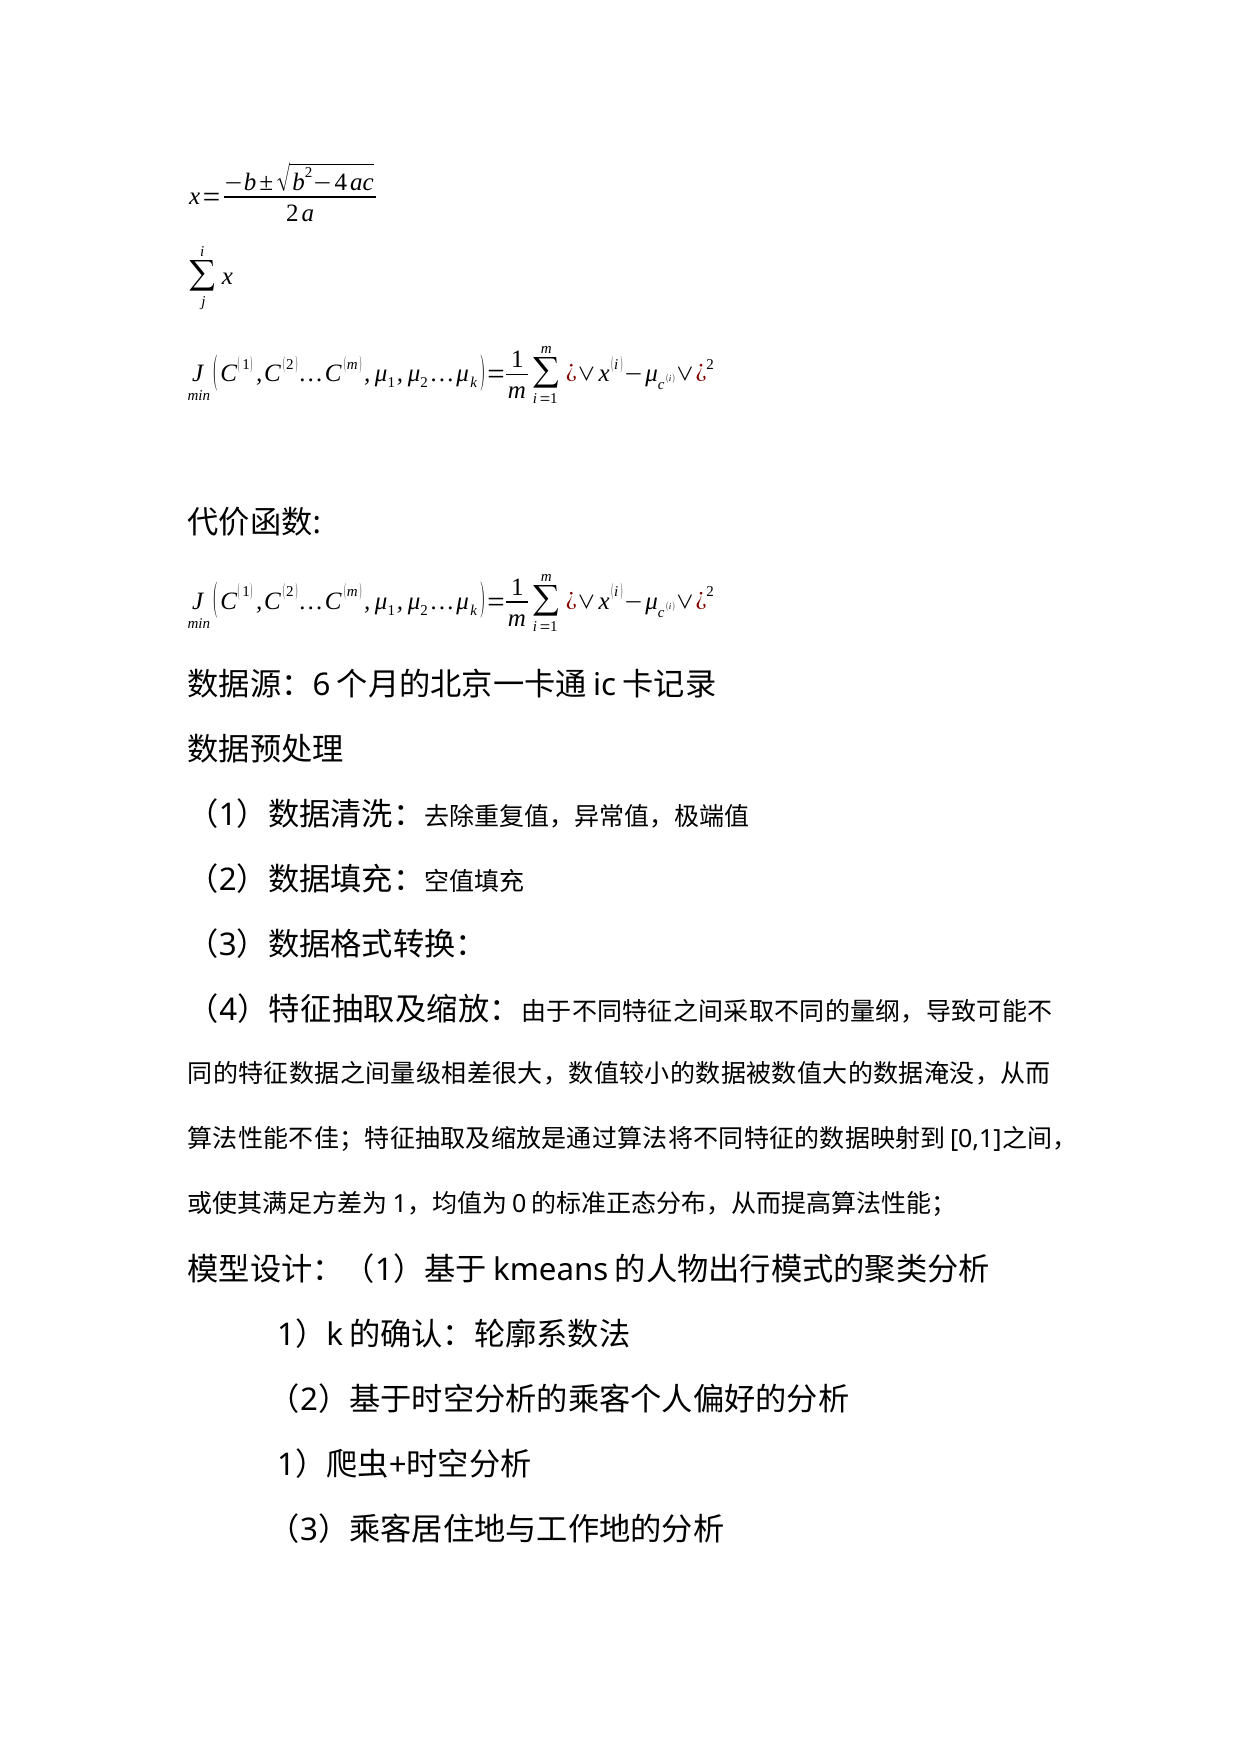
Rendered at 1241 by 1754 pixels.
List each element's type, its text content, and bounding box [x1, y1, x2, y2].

text （3）乘客居住地与工作地的分析 [187, 1494, 1053, 1559]
text 数据源：6个月的北京一卡通ic卡记录 [187, 649, 1053, 714]
text 模型设计：（1）基于kmeans的人物出行模式的聚类分析 [187, 1234, 1053, 1299]
text 数据预处理 [187, 714, 1053, 779]
text （2）数据填充：空值填充 [187, 844, 1053, 909]
text 1）k的确认：轮廓系数法 [187, 1299, 1053, 1364]
text （4）特征抽取及缩放：由于不同特征之间采取不同的量纲，导致可能不同的特征数据之间量级相差很大，数值较小的数据被数值大的数据淹没，从而算法性能不佳；特征抽取及缩放是通过算法将不同特征的数据映射到[0,1]之间，或使其满足方差为1，均值为0的标准正态分布，从而提高算法性能； [187, 974, 1053, 1234]
text 1）爬虫+时空分析 [187, 1429, 1053, 1494]
text （1）数据清洗：去除重复值，异常值，极端值 [187, 779, 1053, 844]
text （3）数据格式转换： [187, 909, 1053, 974]
text （2）基于时空分析的乘客个人偏好的分析 [187, 1364, 1053, 1429]
text 代价函数: [187, 487, 1053, 552]
